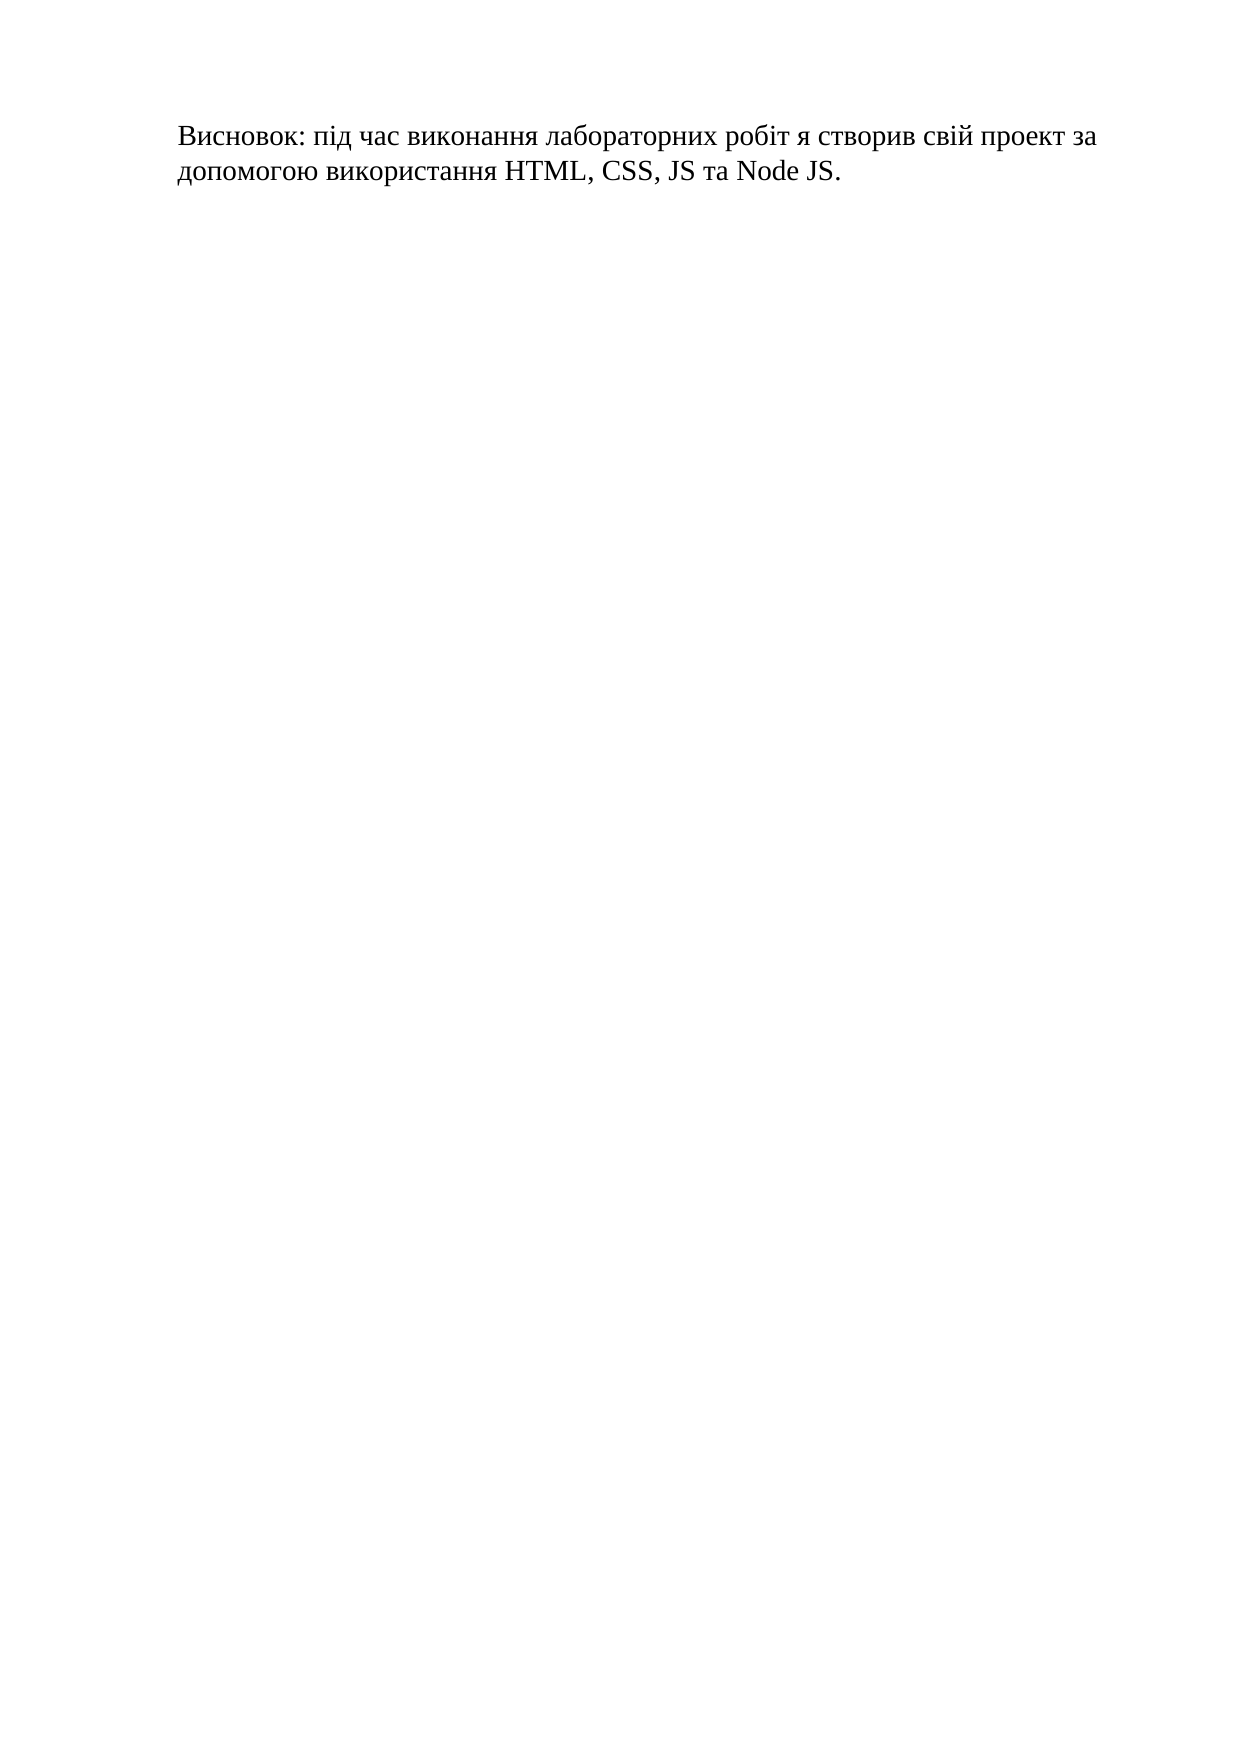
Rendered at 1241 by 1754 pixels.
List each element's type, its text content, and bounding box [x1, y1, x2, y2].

text Висновок: під час виконання лабораторних робіт я створив свій проект за допомогою використання HTML, CSS, JS та Node JS. [177, 118, 1152, 187]
